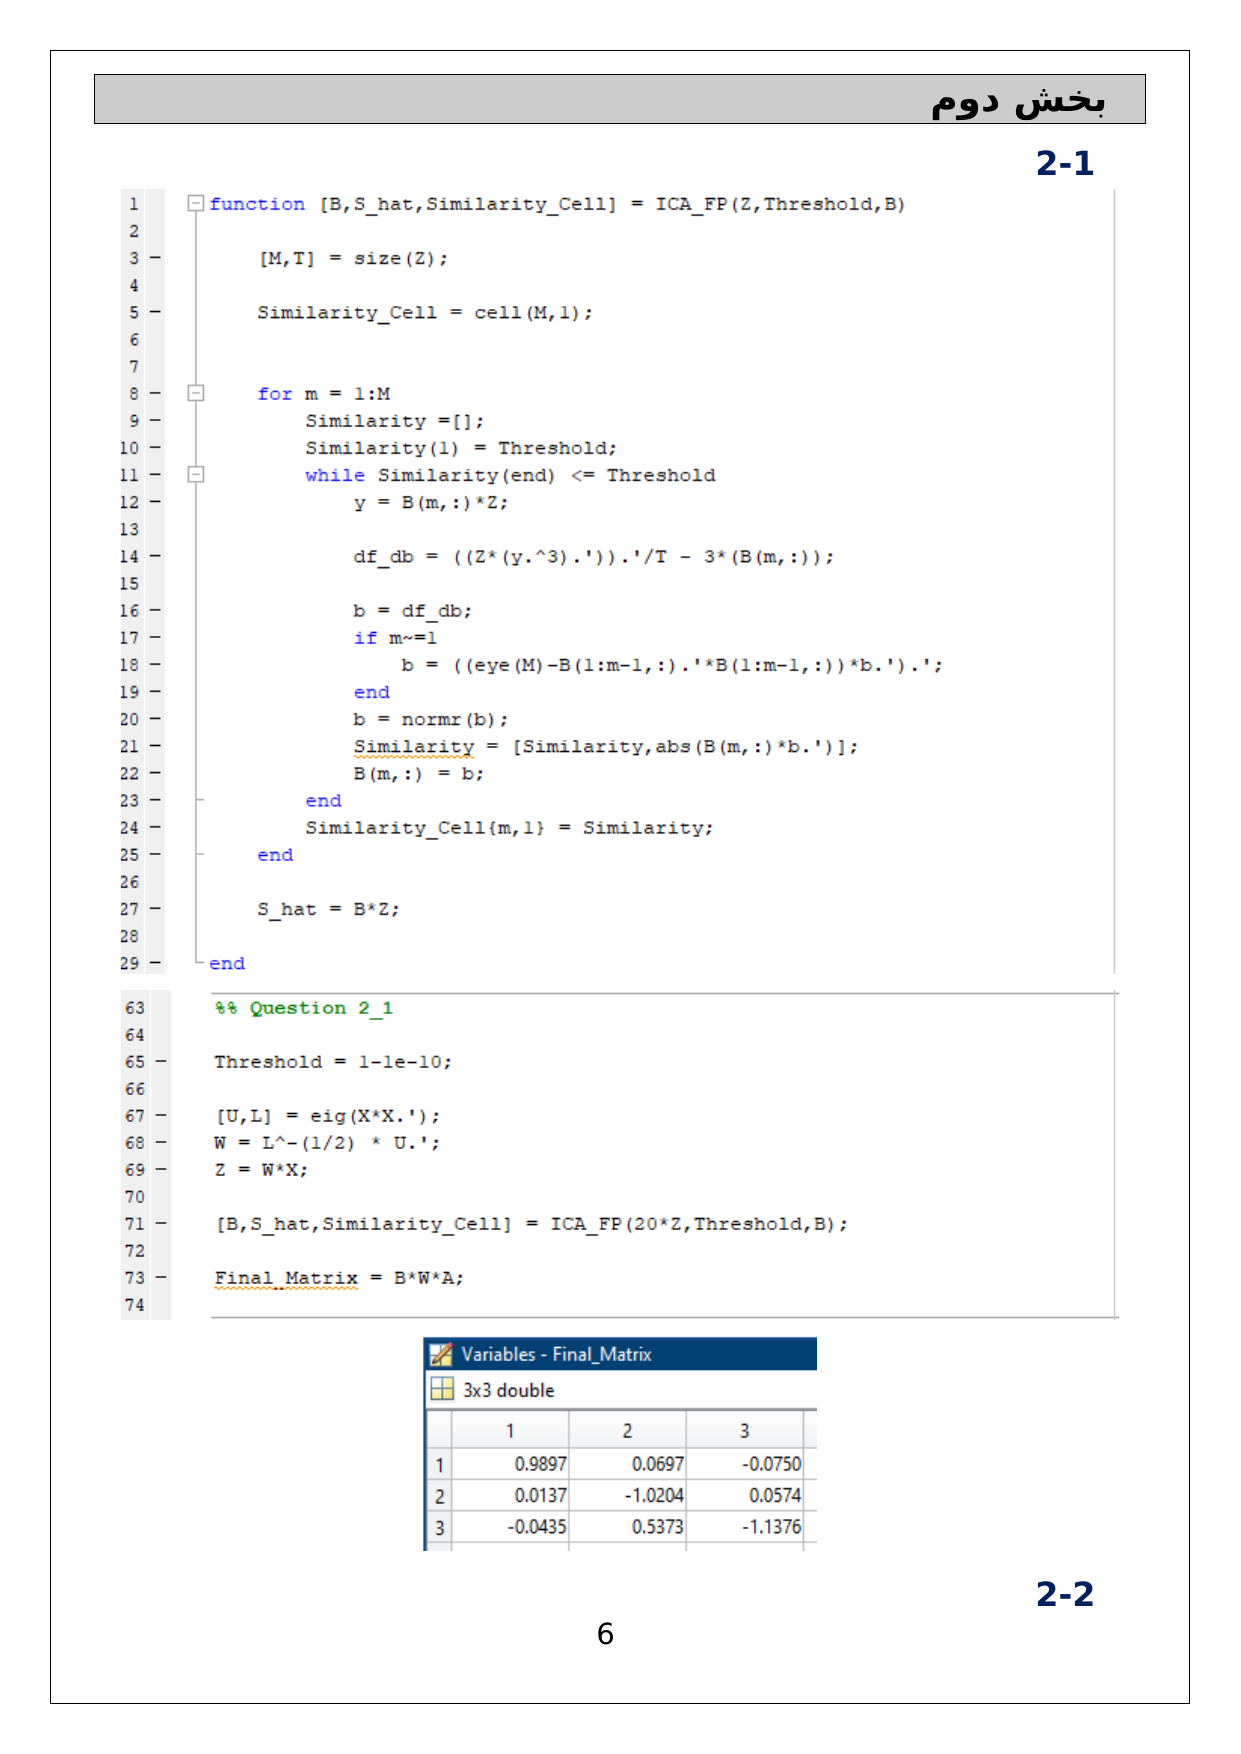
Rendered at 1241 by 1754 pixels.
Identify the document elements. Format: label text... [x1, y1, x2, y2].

subtitle 2-1 [103, 144, 1137, 183]
subtitle بخش دوم [95, 75, 1145, 123]
picture [120, 990, 1120, 1320]
picture [423, 1336, 817, 1551]
picture [120, 189, 1120, 974]
subtitle 2-2 [103, 1576, 1137, 1615]
